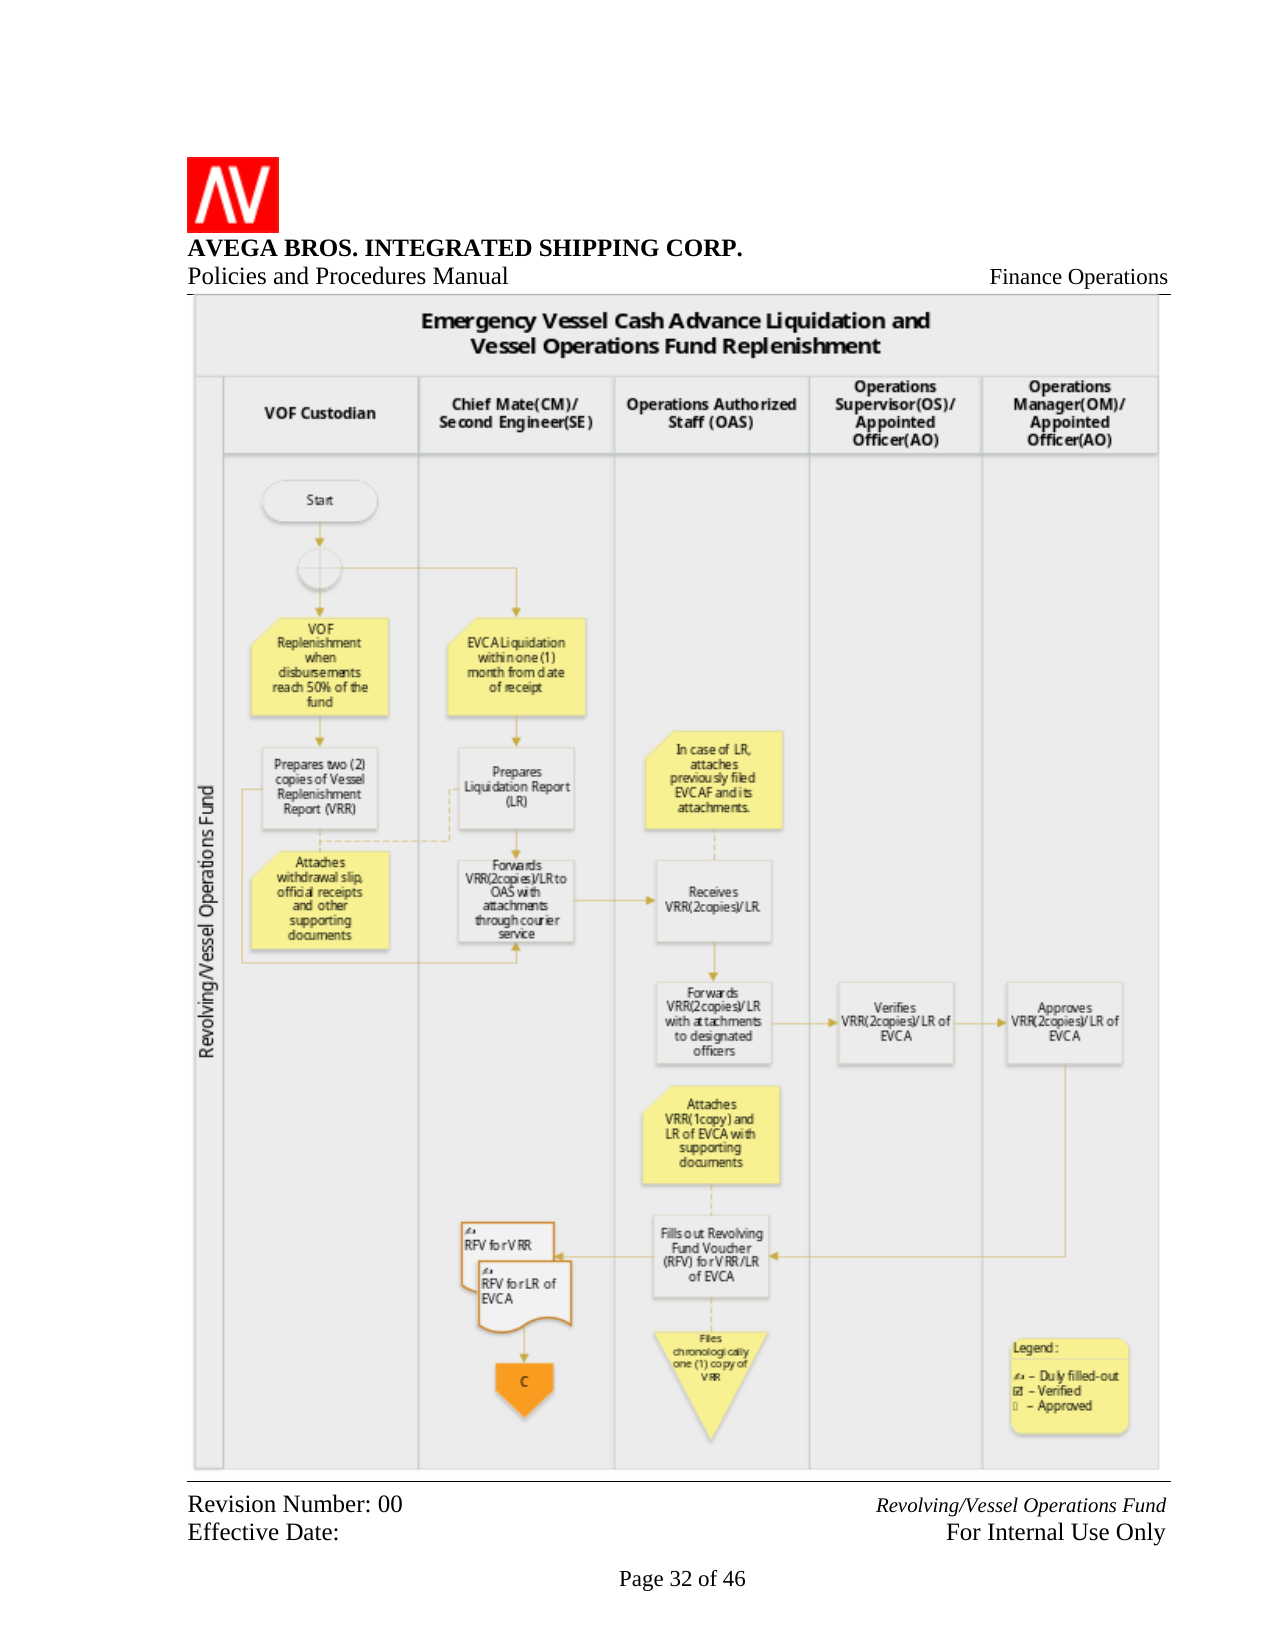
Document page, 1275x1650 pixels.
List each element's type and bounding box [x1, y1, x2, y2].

picture [187, 157, 279, 233]
